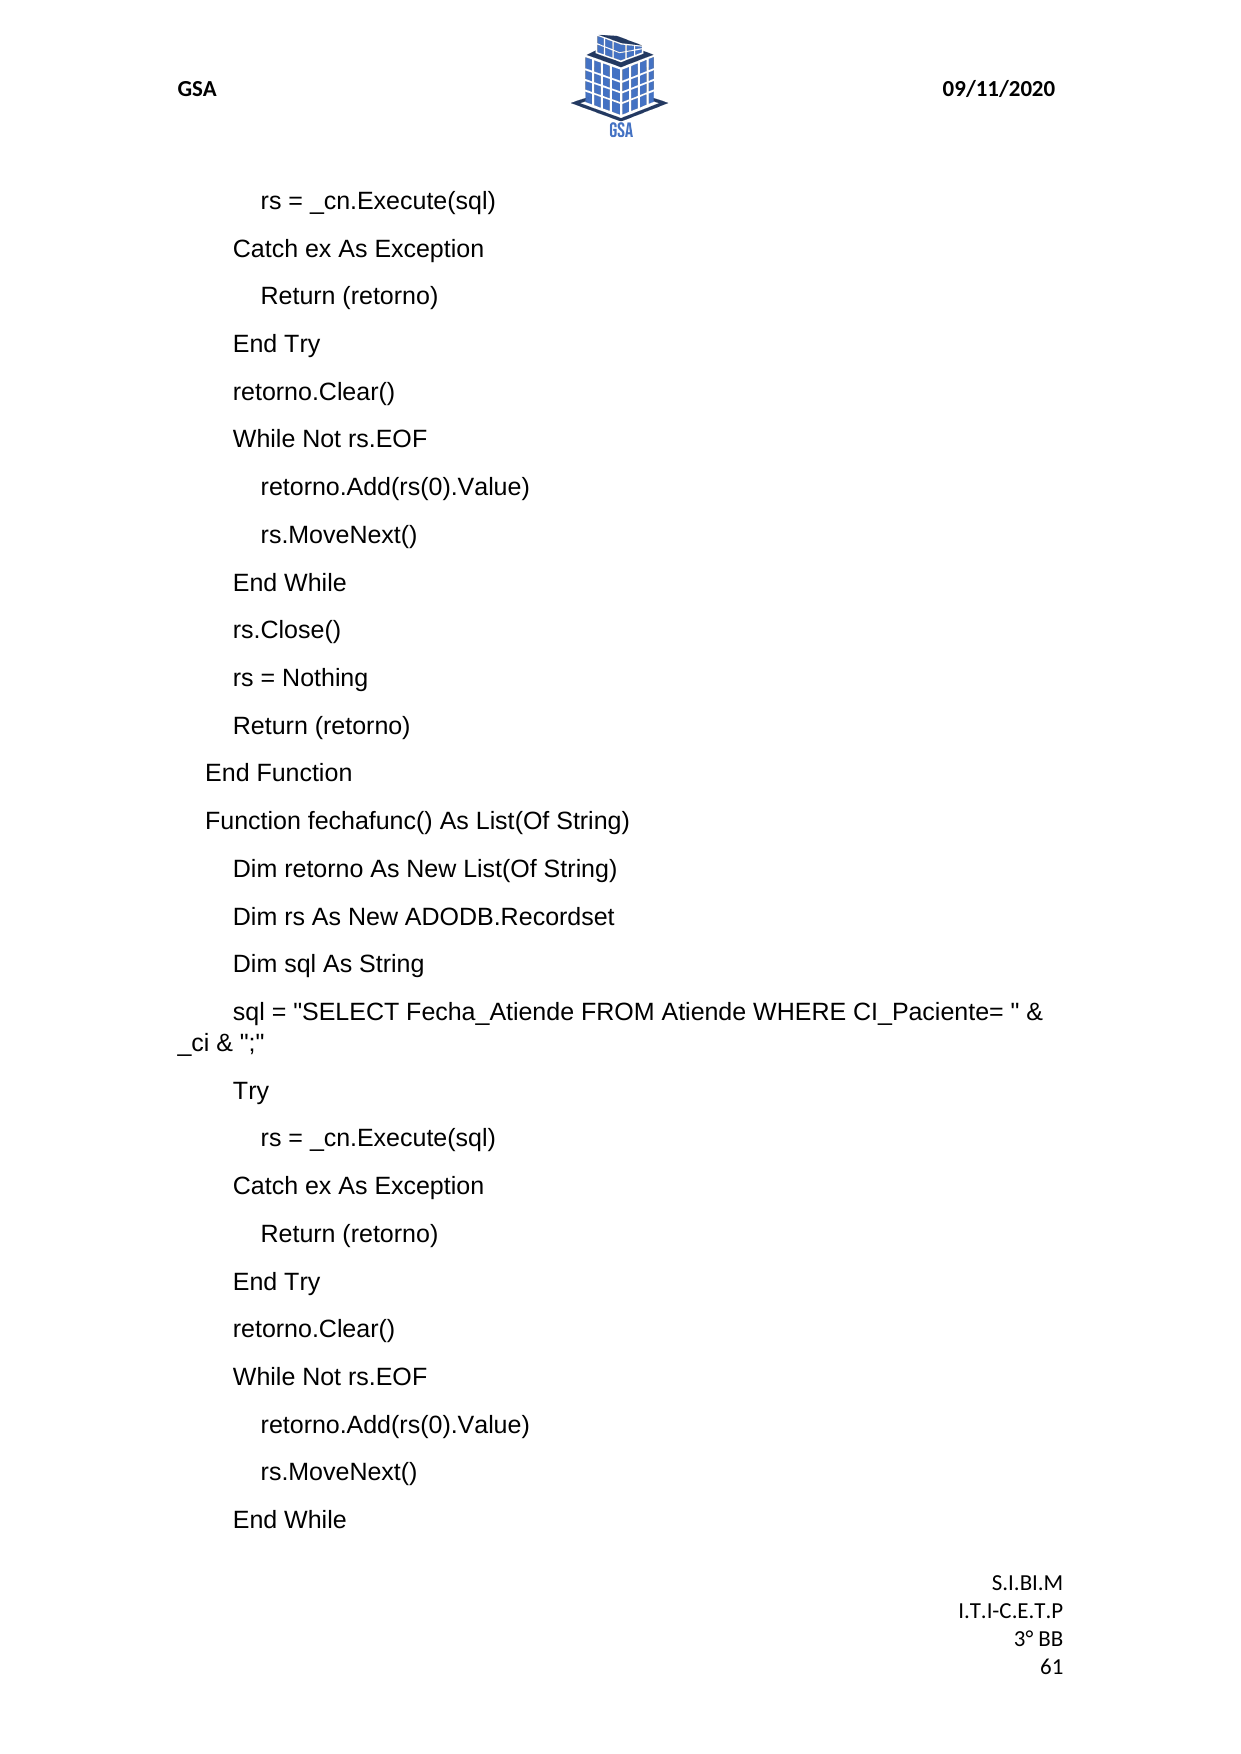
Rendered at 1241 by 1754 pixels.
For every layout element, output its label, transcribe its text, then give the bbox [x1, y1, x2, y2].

text End While [177, 1505, 1063, 1534]
text While Not rs.EOF [177, 1362, 1063, 1391]
text End Function [177, 758, 1063, 787]
text retorno.Clear() [177, 1314, 1063, 1343]
text rs.Close() [177, 615, 1063, 644]
text Catch ex As Exception [177, 233, 1063, 262]
text rs = _cn.Execute(sql) [177, 186, 1063, 214]
text rs.MoveNext() [177, 520, 1063, 548]
text Function fechafunc() As List(Of String) [177, 806, 1063, 835]
text rs = _cn.Execute(sql) [177, 1123, 1063, 1152]
text Return (retorno) [177, 1219, 1063, 1247]
text retorno.Add(rs(0).Value) [177, 472, 1063, 501]
text End Try [177, 329, 1063, 358]
text sql = "SELECT Fecha_Atiende FROM Atiende WHERE CI_Paciente= " & _ci & ";" [177, 997, 1063, 1057]
text Return (retorno) [177, 711, 1063, 739]
text retorno.Add(rs(0).Value) [177, 1409, 1063, 1438]
text Return (retorno) [177, 281, 1063, 310]
text Dim retorno As New List(Of String) [177, 854, 1063, 882]
text End Try [177, 1266, 1063, 1295]
text Dim sql As String [177, 949, 1063, 978]
text Catch ex As Exception [177, 1171, 1063, 1200]
picture [568, 34, 672, 138]
text While Not rs.EOF [177, 424, 1063, 453]
text rs = Nothing [177, 663, 1063, 692]
text Try [177, 1076, 1063, 1104]
text Dim rs As New ADODB.Recordset [177, 901, 1063, 930]
text End While [177, 567, 1063, 596]
text rs.MoveNext() [177, 1457, 1063, 1486]
text retorno.Clear() [177, 377, 1063, 405]
